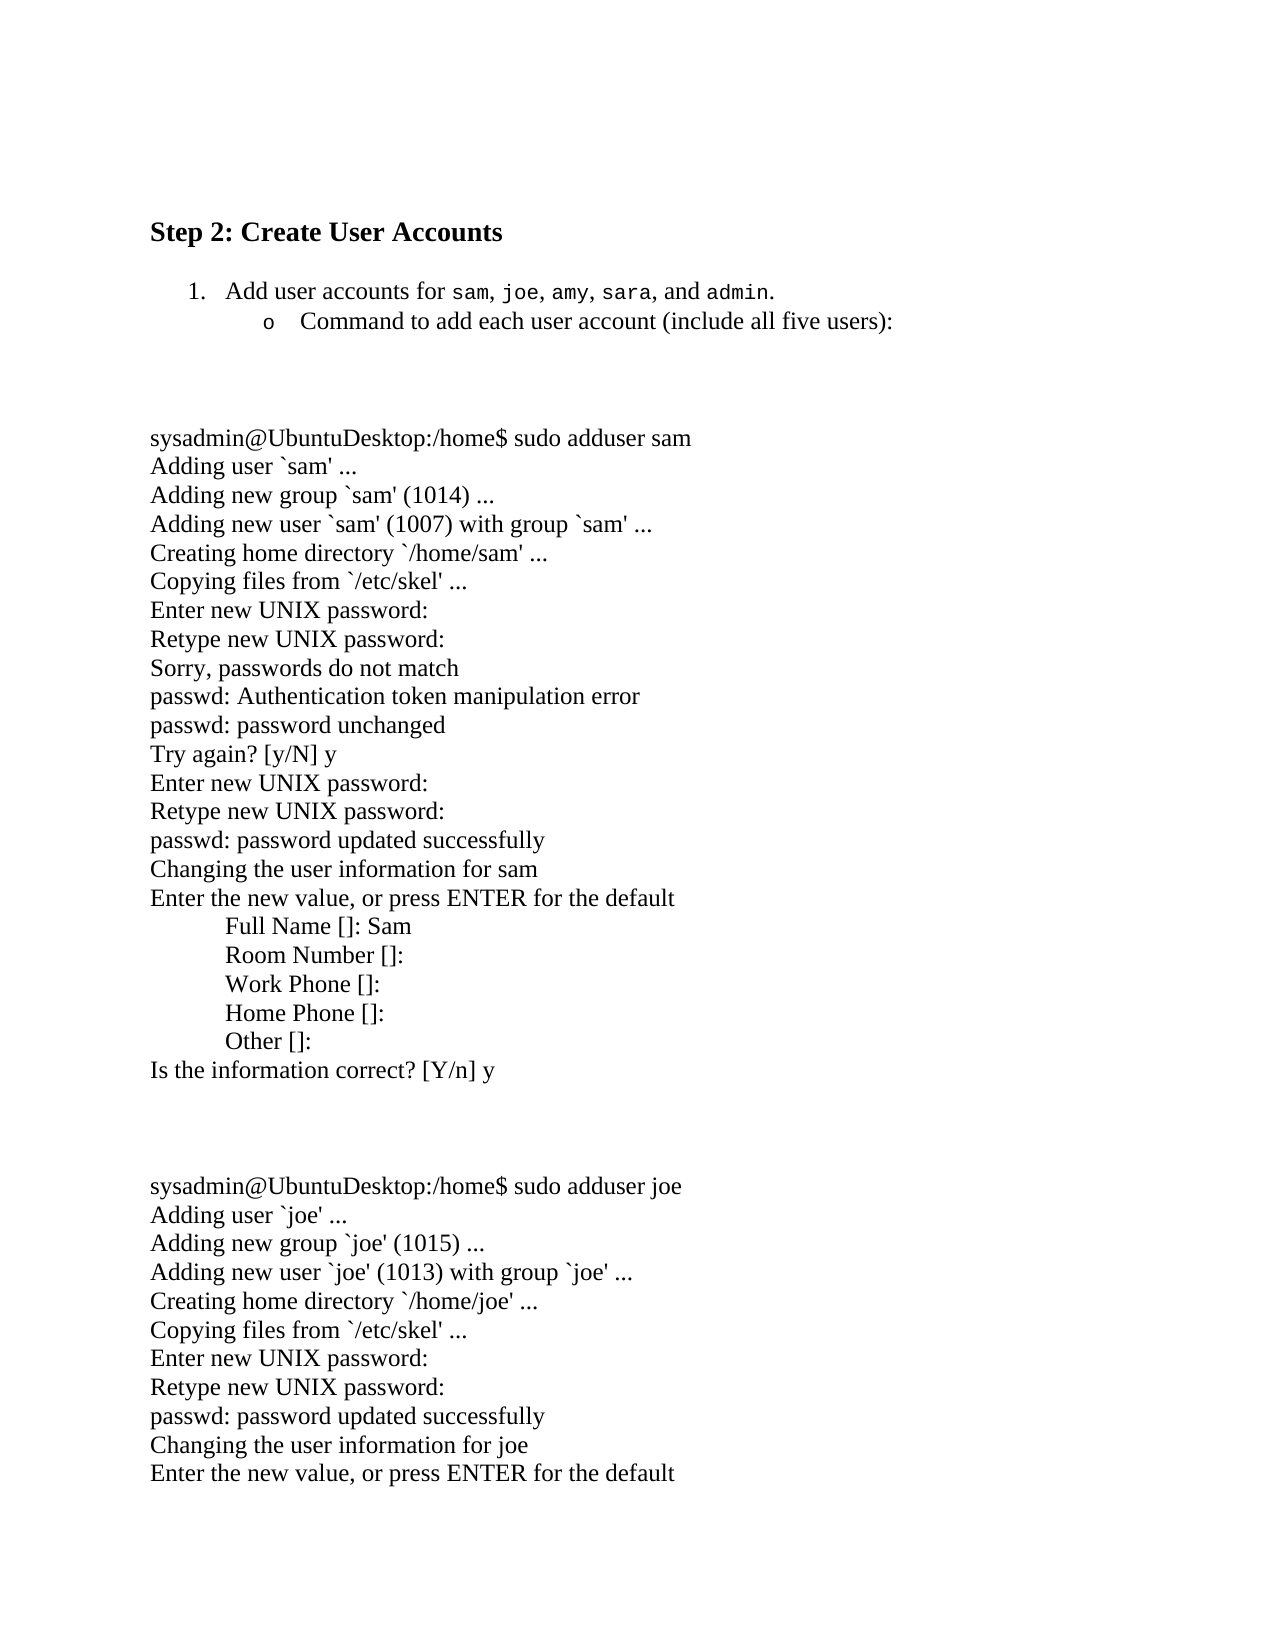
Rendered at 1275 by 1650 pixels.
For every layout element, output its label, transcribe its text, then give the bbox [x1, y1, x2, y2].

text Retype new UNIX password: [150, 624, 1125, 653]
text sysadmin@UbuntuDesktop:/home$ sudo adduser joe [150, 1171, 1125, 1200]
text Enter the new value, or press ENTER for the default [150, 1458, 1125, 1487]
list Command to add each user account (include all five users): [262, 306, 1125, 336]
text Try again? [y/N] y [150, 739, 1125, 768]
text Adding new group `joe' (1015) ... [150, 1228, 1125, 1257]
text Adding user `sam' ... [150, 451, 1125, 480]
text Retype new UNIX password: [150, 1372, 1125, 1401]
text Enter new UNIX password: [150, 768, 1125, 796]
text Enter new UNIX password: [150, 595, 1125, 624]
text Room Number []: [150, 940, 1125, 969]
text Enter the new value, or press ENTER for the default [150, 883, 1125, 911]
text Full Name []: Sam [150, 911, 1125, 940]
text Changing the user information for joe [150, 1430, 1125, 1458]
text Copying files from `/etc/skel' ... [150, 1315, 1125, 1343]
list Add user accounts for sam, joe, amy, sara, and admin. [187, 276, 1125, 306]
text Copying files from `/etc/skel' ... [150, 566, 1125, 595]
text Sorry, passwords do not match [150, 653, 1125, 681]
text passwd: password updated successfully [150, 825, 1125, 854]
text Adding new user `sam' (1007) with group `sam' ... [150, 509, 1125, 538]
text Retype new UNIX password: [150, 796, 1125, 825]
text Adding new group `sam' (1014) ... [150, 480, 1125, 509]
text passwd: password unchanged [150, 710, 1125, 739]
text Adding new user `joe' (1013) with group `joe' ... [150, 1257, 1125, 1286]
text passwd: Authentication token manipulation error [150, 681, 1125, 710]
text Home Phone []: [150, 998, 1125, 1026]
text Adding user `joe' ... [150, 1200, 1125, 1228]
text Work Phone []: [150, 969, 1125, 998]
text Is the information correct? [Y/n] y [150, 1055, 1125, 1084]
text Creating home directory `/home/sam' ... [150, 538, 1125, 566]
text sysadmin@UbuntuDesktop:/home$ sudo adduser sam [150, 423, 1125, 451]
text passwd: password updated successfully [150, 1401, 1125, 1430]
text Step 2: Create User Accounts [150, 215, 1125, 247]
text Creating home directory `/home/joe' ... [150, 1286, 1125, 1315]
text Enter new UNIX password: [150, 1343, 1125, 1372]
text Changing the user information for sam [150, 854, 1125, 883]
text Other []: [150, 1026, 1125, 1055]
